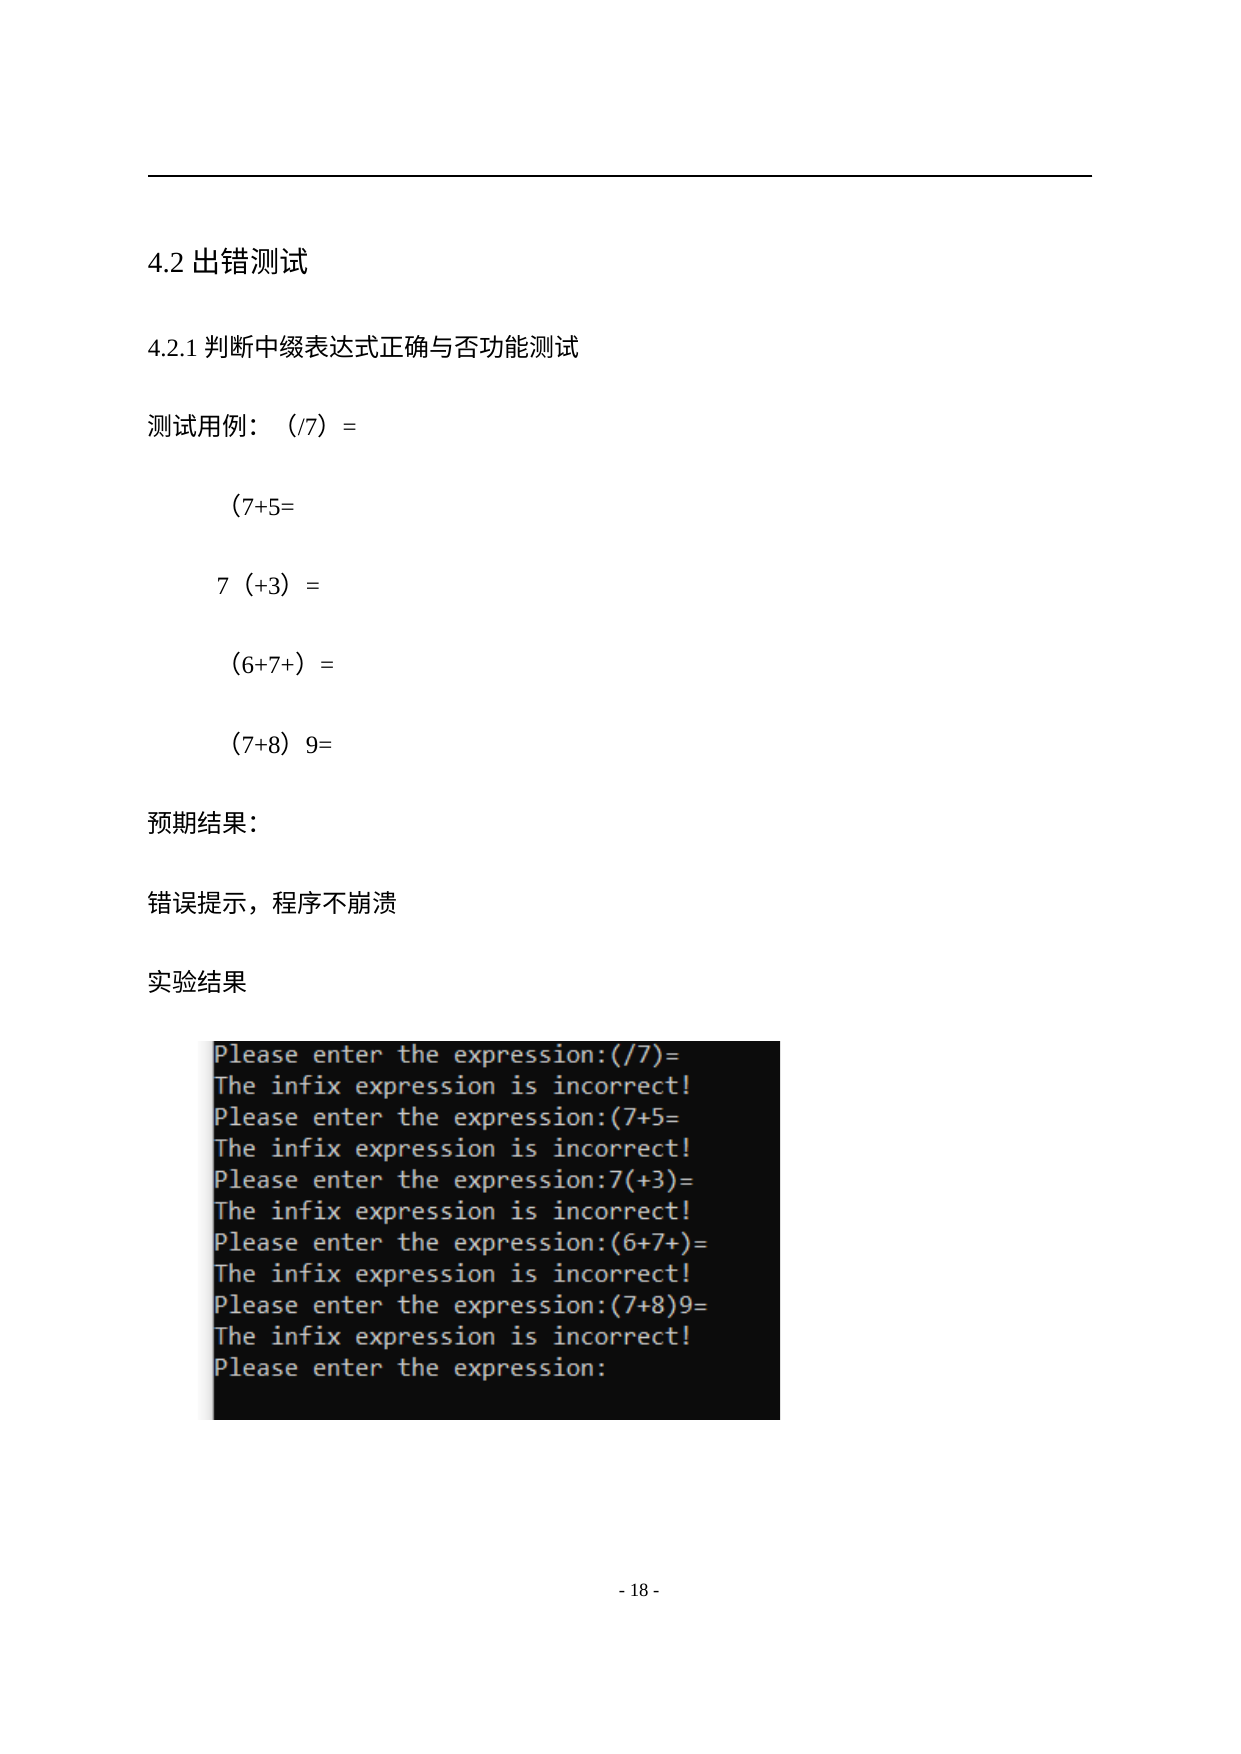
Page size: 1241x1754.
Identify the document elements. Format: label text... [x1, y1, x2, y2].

subtitle （7+5= [148, 486, 1092, 522]
subtitle 实验结果 [148, 962, 1092, 999]
subtitle 错误提示，程序不崩溃 [148, 883, 1092, 919]
subtitle （6+7+）= [148, 645, 1092, 681]
subtitle 4.2 出错测试 [148, 239, 1092, 281]
subtitle 7（+3）= [148, 566, 1092, 602]
picture [197, 1041, 781, 1420]
subtitle 4.2.1 判断中缀表达式正确与否功能测试 [148, 327, 1092, 364]
subtitle 测试用例：（/7）= [148, 407, 1092, 443]
subtitle （7+8）9= [148, 724, 1092, 761]
subtitle 预期结果： [148, 804, 1092, 840]
